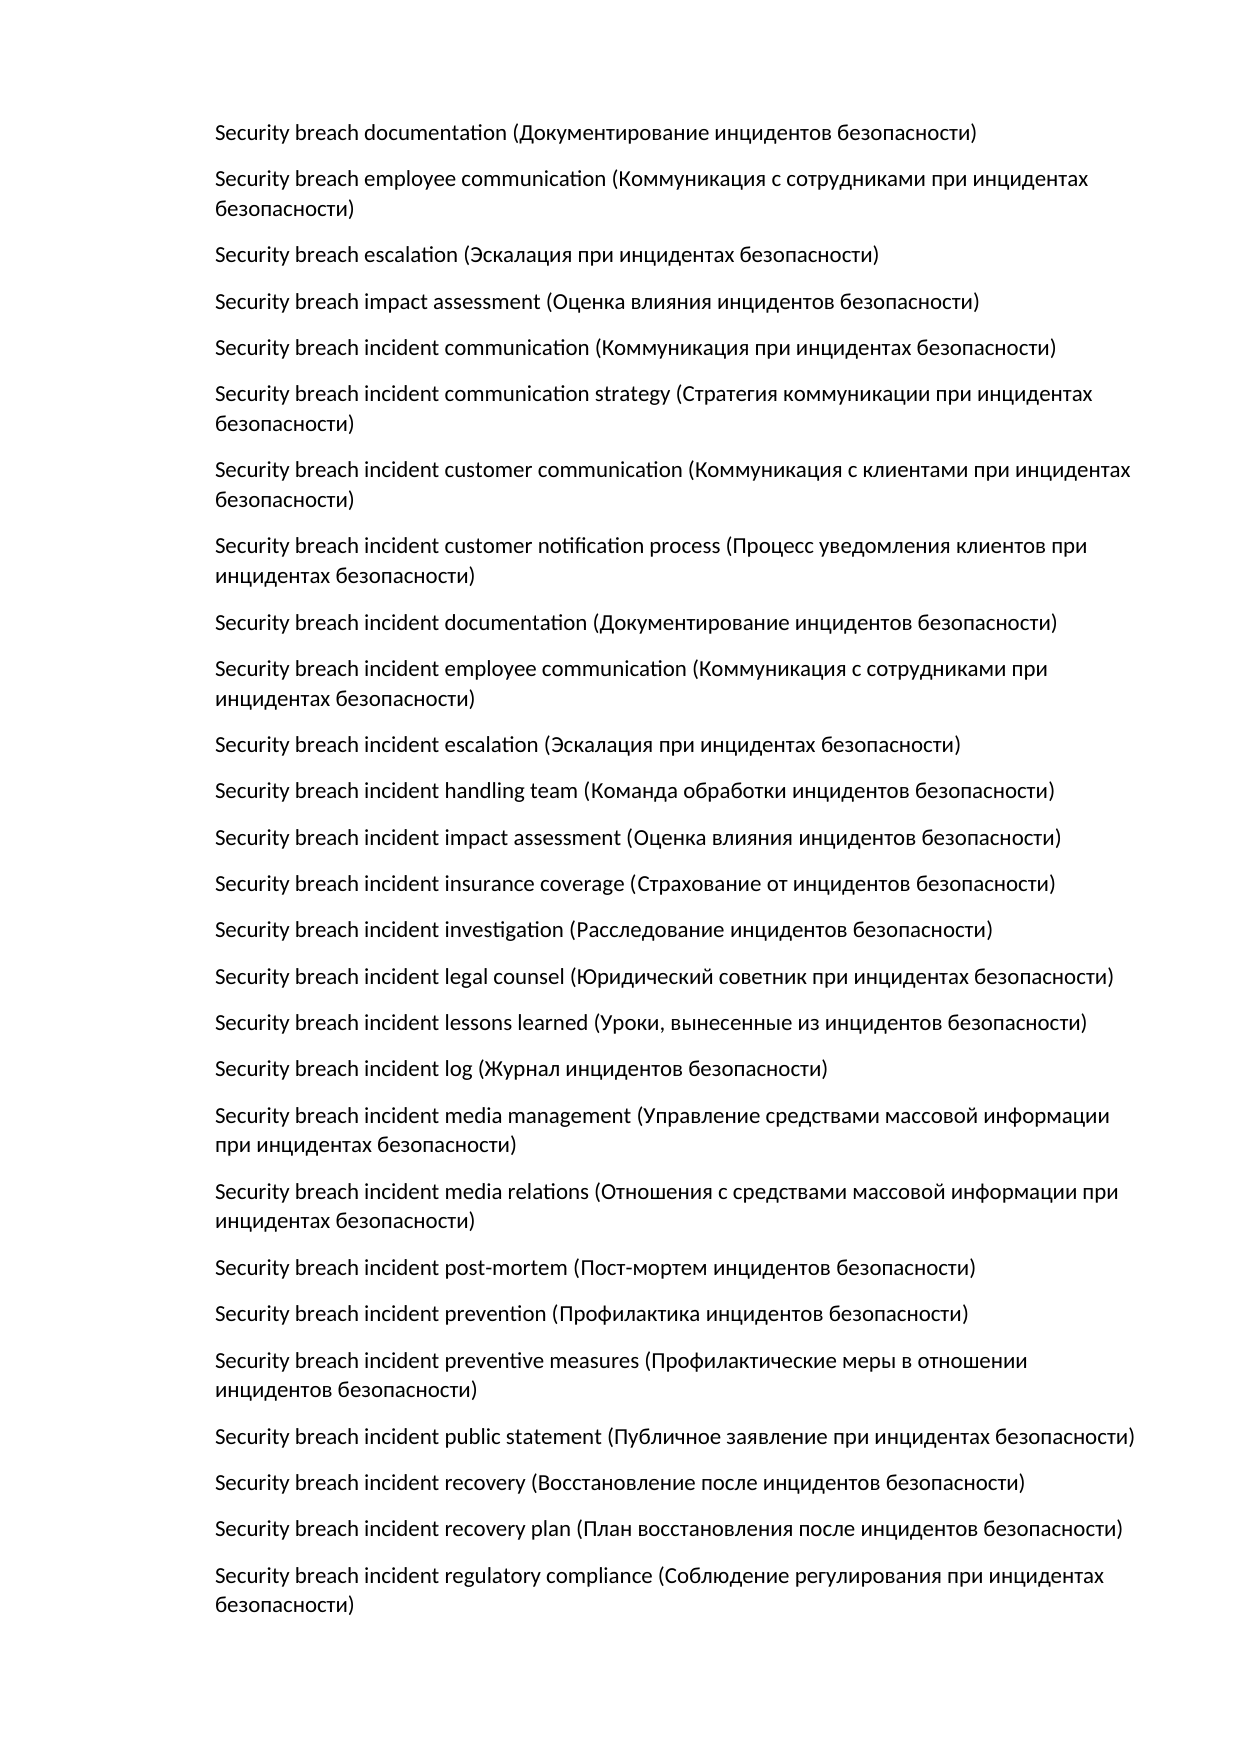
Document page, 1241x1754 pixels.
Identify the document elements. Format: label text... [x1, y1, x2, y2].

text Security breach incident communication strategy (Стратегия коммуникации при инцидентах безопасности) [215, 379, 1152, 437]
text Security breach incident recovery (Восстановление после инцидентов безопасности) [215, 1468, 1152, 1496]
text Security breach incident employee communication (Коммуникация с сотрудниками при инцидентах безопасности) [215, 654, 1152, 712]
text Security breach incident media management (Управление средствами массовой информации при инцидентах безопасности) [215, 1101, 1152, 1159]
text Security breach incident recovery plan (План восстановления после инцидентов безопасности) [215, 1514, 1152, 1542]
text Security breach incident prevention (Профилактика инцидентов безопасности) [215, 1299, 1152, 1327]
text Security breach incident customer communication (Коммуникация с клиентами при инцидентах безопасности) [215, 456, 1152, 513]
text Security breach incident lessons learned (Уроки, вынесенные из инцидентов безопасности) [215, 1008, 1152, 1036]
text Security breach incident communication (Коммуникация при инцидентах безопасности) [215, 333, 1152, 361]
text Security breach incident investigation (Расследование инцидентов безопасности) [215, 916, 1152, 943]
text Security breach incident handling team (Команда обработки инцидентов безопасности) [215, 776, 1152, 804]
text Security breach incident preventive measures (Профилактические меры в отношении инцидентов безопасности) [215, 1346, 1152, 1403]
text Security breach incident impact assessment (Оценка влияния инцидентов безопасности) [215, 823, 1152, 851]
text Security breach incident documentation (Документирование инцидентов безопасности) [215, 608, 1152, 636]
text Security breach incident media relations (Отношения с средствами массовой информации при инцидентах безопасности) [215, 1177, 1152, 1235]
text Security breach incident log (Журнал инцидентов безопасности) [215, 1054, 1152, 1083]
text Security breach incident public statement (Публичное заявление при инцидентах безопасности) [215, 1422, 1152, 1450]
text Security breach escalation (Эскалация при инцидентах безопасности) [215, 241, 1152, 268]
text Security breach documentation (Документирование инцидентов безопасности) [215, 118, 1152, 146]
text Security breach incident customer notification process (Процесс уведомления клиентов при инцидентах безопасности) [215, 532, 1152, 589]
text Security breach impact assessment (Оценка влияния инцидентов безопасности) [215, 287, 1152, 315]
text Security breach incident insurance coverage (Страхование от инцидентов безопасности) [215, 869, 1152, 897]
text Security breach incident escalation (Эскалация при инцидентах безопасности) [215, 730, 1152, 758]
text Security breach incident post-mortem (Пост-мортем инцидентов безопасности) [215, 1253, 1152, 1281]
text Security breach incident regulatory compliance (Соблюдение регулирования при инцидентах безопасности) [215, 1561, 1152, 1618]
text Security breach employee communication (Коммуникация с сотрудниками при инцидентах безопасности) [215, 164, 1152, 222]
text Security breach incident legal counsel (Юридический советник при инцидентах безопасности) [215, 962, 1152, 990]
